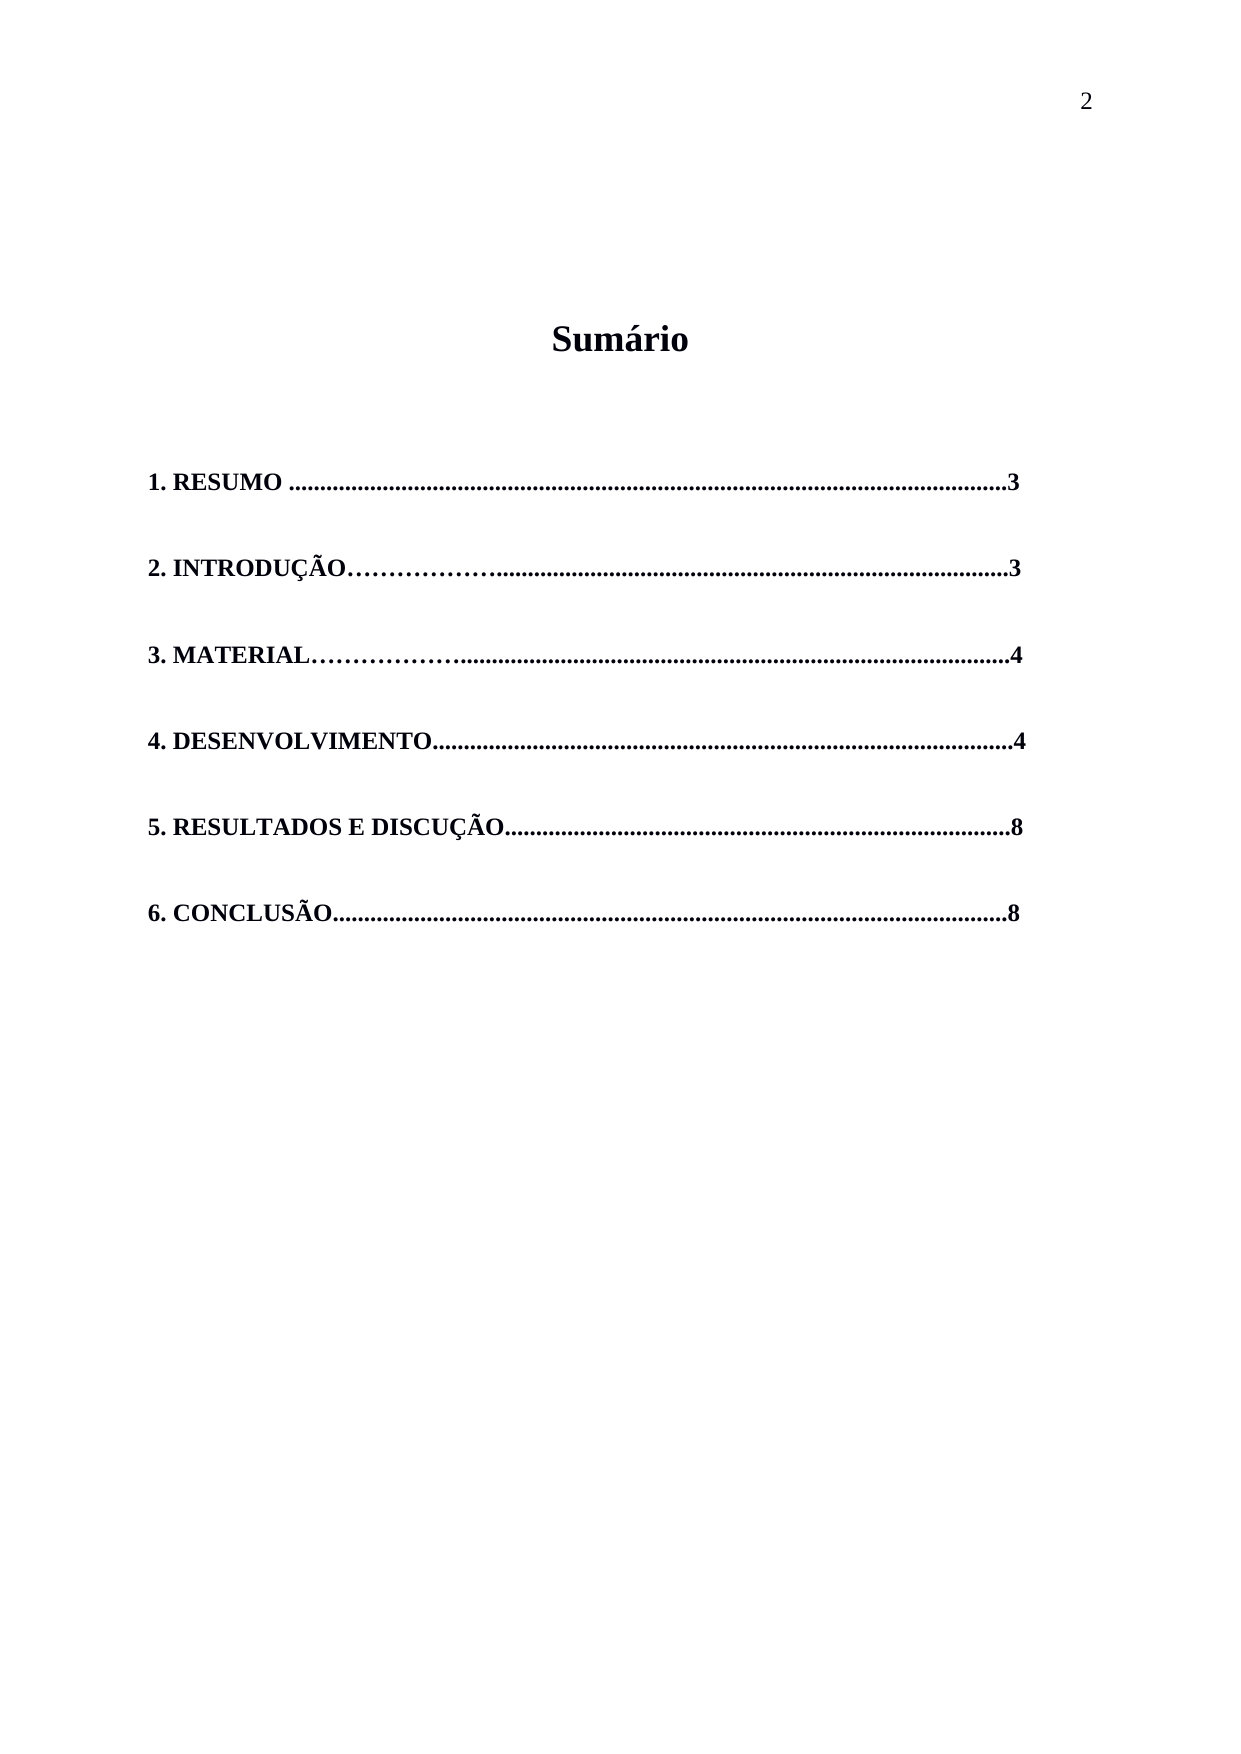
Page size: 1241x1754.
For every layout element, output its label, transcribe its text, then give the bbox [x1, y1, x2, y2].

text Sumário [148, 316, 1092, 359]
text 1. RESUMO ...................................................................................................................3 [148, 467, 1092, 496]
text 4. DESENVOLVIMENTO.............................................................................................4 [148, 726, 1092, 755]
text 5. RESULTADOS E DISCUÇÃO.................................................................................8 [148, 812, 1092, 841]
text 2. INTRODUÇÃO………………..................................................................................3 [148, 553, 1092, 582]
text 6. CONCLUSÃO............................................................................................................8 [148, 898, 1092, 927]
text 3. MATERIAL………………........................................................................................4 [148, 640, 1092, 668]
